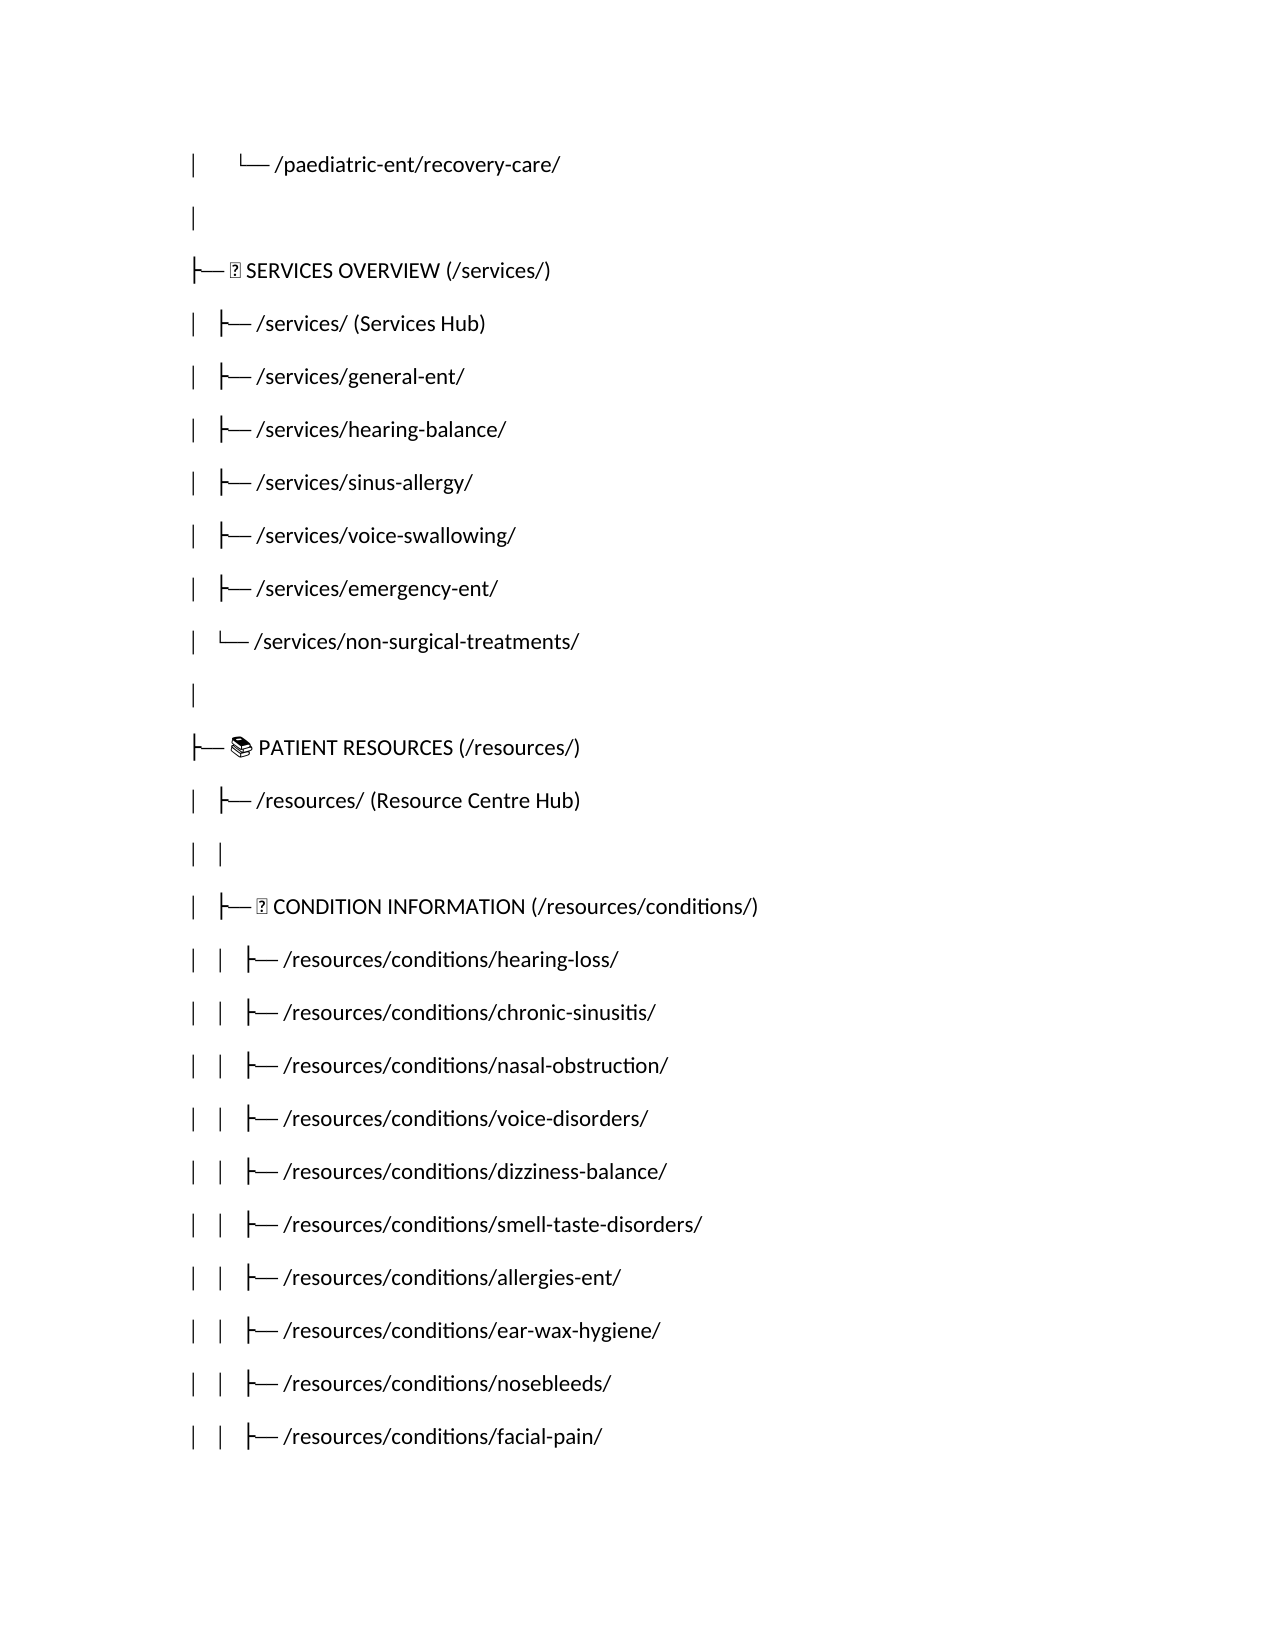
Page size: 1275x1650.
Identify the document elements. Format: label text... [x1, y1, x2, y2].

text │ ├── /services/general-ent/ [222, 362, 1087, 390]
text │ │ ├── /resources/conditions/chronic-sinusitis/ [249, 998, 1087, 1026]
text │ │ ├── /resources/conditions/allergies-ent/ [249, 1263, 1087, 1291]
text │ │ [187, 839, 1087, 867]
text │ ├── /services/hearing-balance/ [222, 415, 1087, 443]
text │ ├── /resources/ (Resource Centre Hub) [222, 786, 1087, 814]
text │ └── /services/non-surgical-treatments/ [187, 627, 1087, 655]
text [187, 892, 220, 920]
text │ ├── /services/emergency-ent/ [222, 574, 1087, 602]
text ├── 🏥 SERVICES OVERVIEW (/services/) [195, 256, 1087, 284]
text │ │ ├── /resources/conditions/nosebleeds/ [249, 1369, 1087, 1397]
text ├── 📚 PATIENT RESOURCES (/resources/) [195, 733, 1087, 761]
text │ [187, 680, 1087, 708]
text │ [187, 203, 1087, 231]
text │ │ ├── /resources/conditions/smell-taste-disorders/ [249, 1210, 1087, 1238]
text │ ├── /services/sinus-allergy/ [222, 468, 1087, 496]
text │ ├── /services/voice-swallowing/ [222, 521, 1087, 549]
text │ │ ├── /resources/conditions/dizziness-balance/ [249, 1157, 1087, 1185]
text │ │ ├── /resources/conditions/facial-pain/ [187, 1422, 1087, 1451]
text │ │ ├── /resources/conditions/hearing-loss/ [249, 945, 1087, 973]
text │ │ ├── /resources/conditions/ear-wax-hygiene/ [249, 1316, 1087, 1344]
text │ │ ├── /resources/conditions/nasal-obstruction/ [249, 1051, 1087, 1079]
text │ └── /paediatric-ent/recovery-care/ [187, 150, 1087, 178]
text │ ├── /services/ (Services Hub) [222, 309, 1087, 337]
text │ ├── 📖 CONDITION INFORMATION (/resources/conditions/) [222, 892, 1087, 920]
text │ │ ├── /resources/conditions/voice-disorders/ [249, 1104, 1087, 1132]
